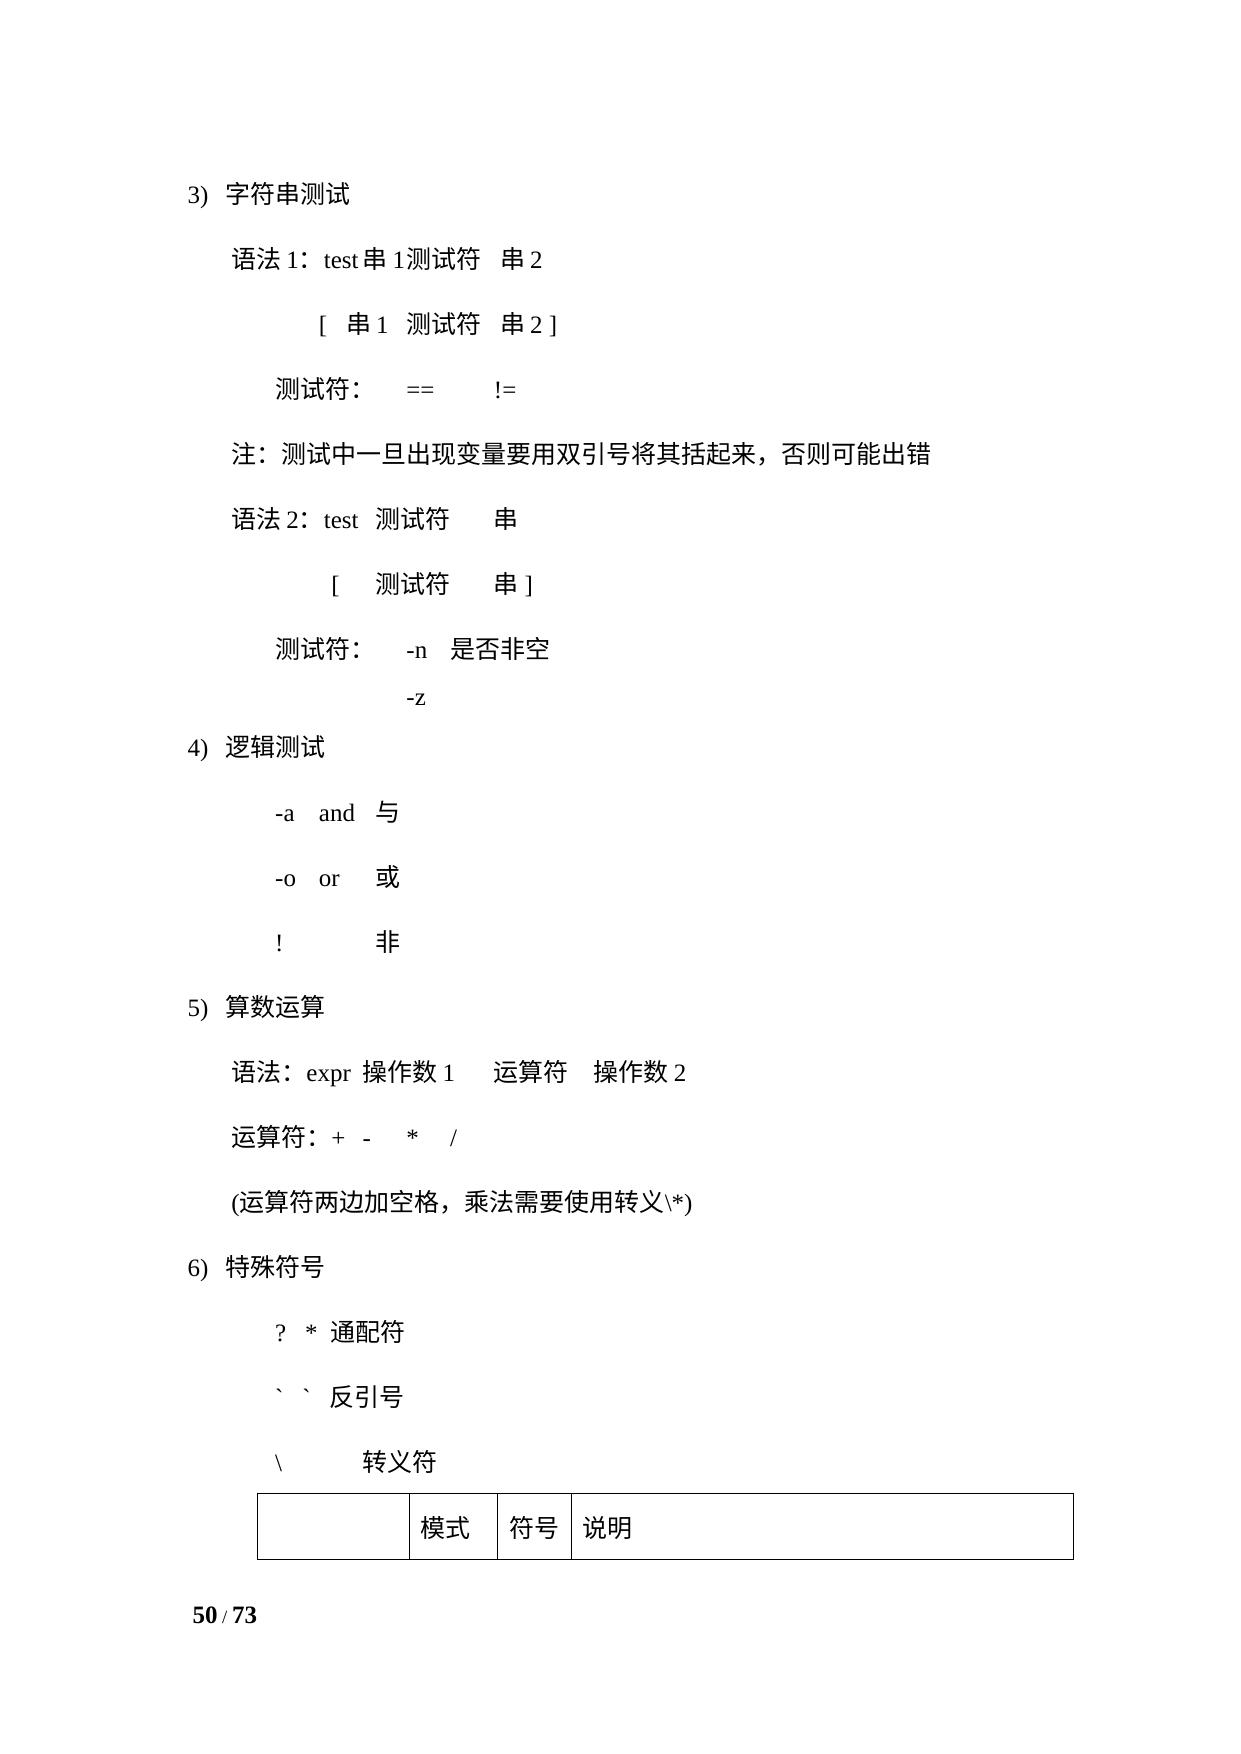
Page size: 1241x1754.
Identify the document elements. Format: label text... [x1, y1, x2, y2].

list 特殊符号 [187, 1233, 1053, 1298]
list 算数运算 [187, 973, 1053, 1038]
list ! 非 [275, 908, 1053, 973]
table_header 说明 [572, 1494, 1073, 1559]
list -o or 或 [275, 843, 1053, 908]
list -z [231, 680, 1053, 713]
list 运算符：+ - * / [231, 1103, 1053, 1168]
list (运算符两边加空格，乘法需要使用转义\*) [231, 1168, 1053, 1233]
list 字符串测试 [187, 160, 1053, 225]
list 逻辑测试 [187, 713, 1053, 778]
list -a and 与 [275, 778, 1053, 843]
list 测试符： -n 是否非空 [231, 615, 1053, 680]
text ` ` 反引号 [187, 1363, 1053, 1428]
text \ 转义符 [187, 1428, 1053, 1493]
list [ 测试符 串 ] [231, 550, 1053, 615]
text ? * 通配符 [187, 1298, 1053, 1363]
list 注：测试中一旦出现变量要用双引号将其括起来，否则可能出错 [231, 420, 1053, 485]
table_header 符号 [498, 1494, 571, 1559]
list [ 串1 测试符 串2 ] [231, 290, 1053, 355]
list 测试符： == != [231, 355, 1053, 420]
table_header 模式 [410, 1494, 497, 1559]
list 语法2：test 测试符 串 [231, 485, 1053, 550]
list 语法1：test 串1 测试符 串2 [231, 225, 1053, 290]
table_header [258, 1494, 409, 1559]
list 语法：expr 操作数1 运算符 操作数2 [231, 1038, 1053, 1103]
